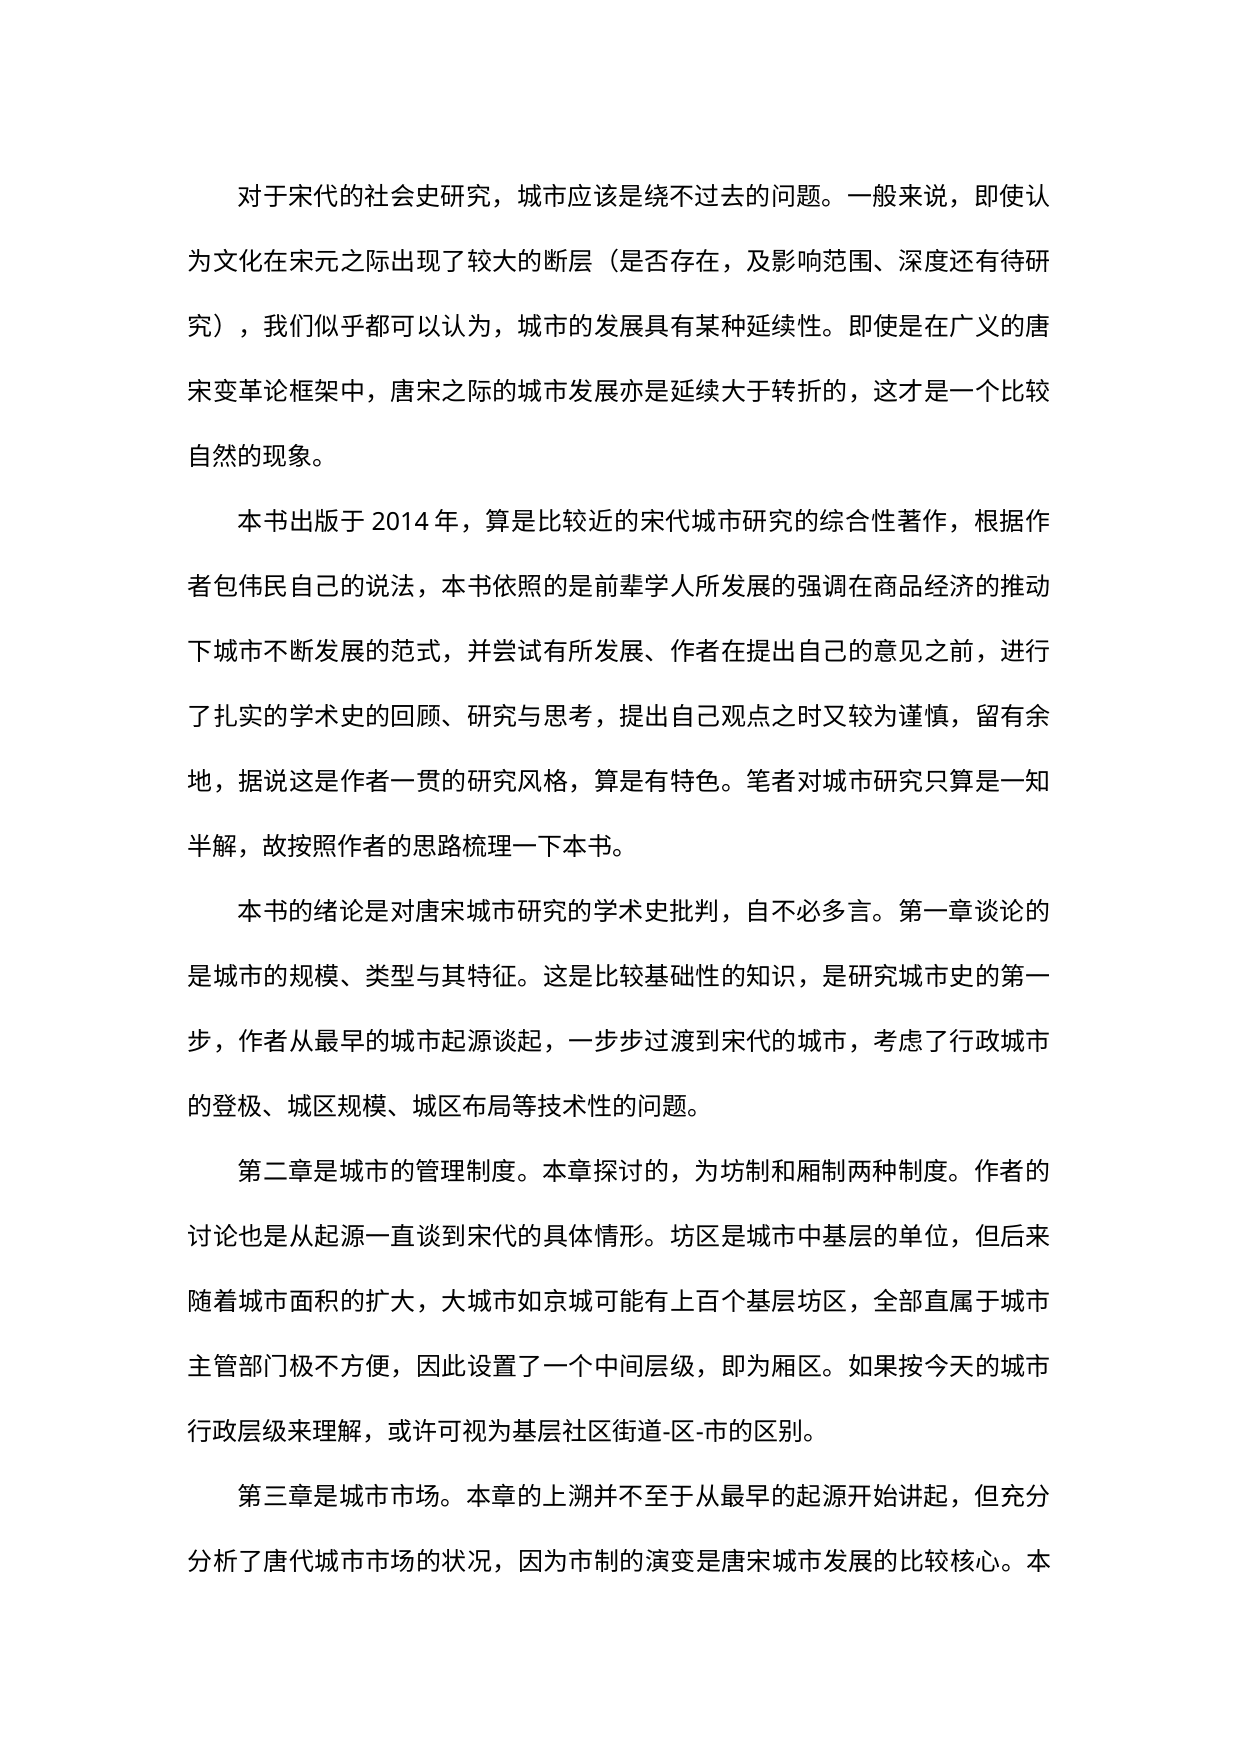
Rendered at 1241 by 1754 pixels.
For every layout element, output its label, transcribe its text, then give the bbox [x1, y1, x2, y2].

text 对于宋代的社会史研究，城市应该是绕不过去的问题。一般来说，即使认为文化在宋元之际出现了较大的断层（是否存在，及影响范围、深度还有待研究），我们似乎都可以认为，城市的发展具有某种延续性。即使是在广义的唐宋变革论框架中，唐宋之际的城市发展亦是延续大于转折的，这才是一个比较自然的现象。 [187, 162, 1053, 487]
text 本书的绪论是对唐宋城市研究的学术史批判，自不必多言。第一章谈论的是城市的规模、类型与其特征。这是比较基础性的知识，是研究城市史的第一步，作者从最早的城市起源谈起，一步步过渡到宋代的城市，考虑了行政城市的登极、城区规模、城区布局等技术性的问题。 [187, 877, 1053, 1137]
text 本书出版于2014年，算是比较近的宋代城市研究的综合性著作，根据作者包伟民自己的说法，本书依照的是前辈学人所发展的强调在商品经济的推动下城市不断发展的范式，并尝试有所发展、作者在提出自己的意见之前，进行了扎实的学术史的回顾、研究与思考，提出自己观点之时又较为谨慎，留有余地，据说这是作者一贯的研究风格，算是有特色。笔者对城市研究只算是一知半解，故按照作者的思路梳理一下本书。 [187, 487, 1053, 877]
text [187, 1462, 1053, 1592]
text 第二章是城市的管理制度。本章探讨的，为坊制和厢制两种制度。作者的讨论也是从起源一直谈到宋代的具体情形。坊区是城市中基层的单位，但后来随着城市面积的扩大，大城市如京城可能有上百个基层坊区，全部直属于城市主管部门极不方便，因此设置了一个中间层级，即为厢区。如果按今天的城市行政层级来理解，或许可视为基层社区街道-区-市的区别。 [187, 1137, 1053, 1462]
